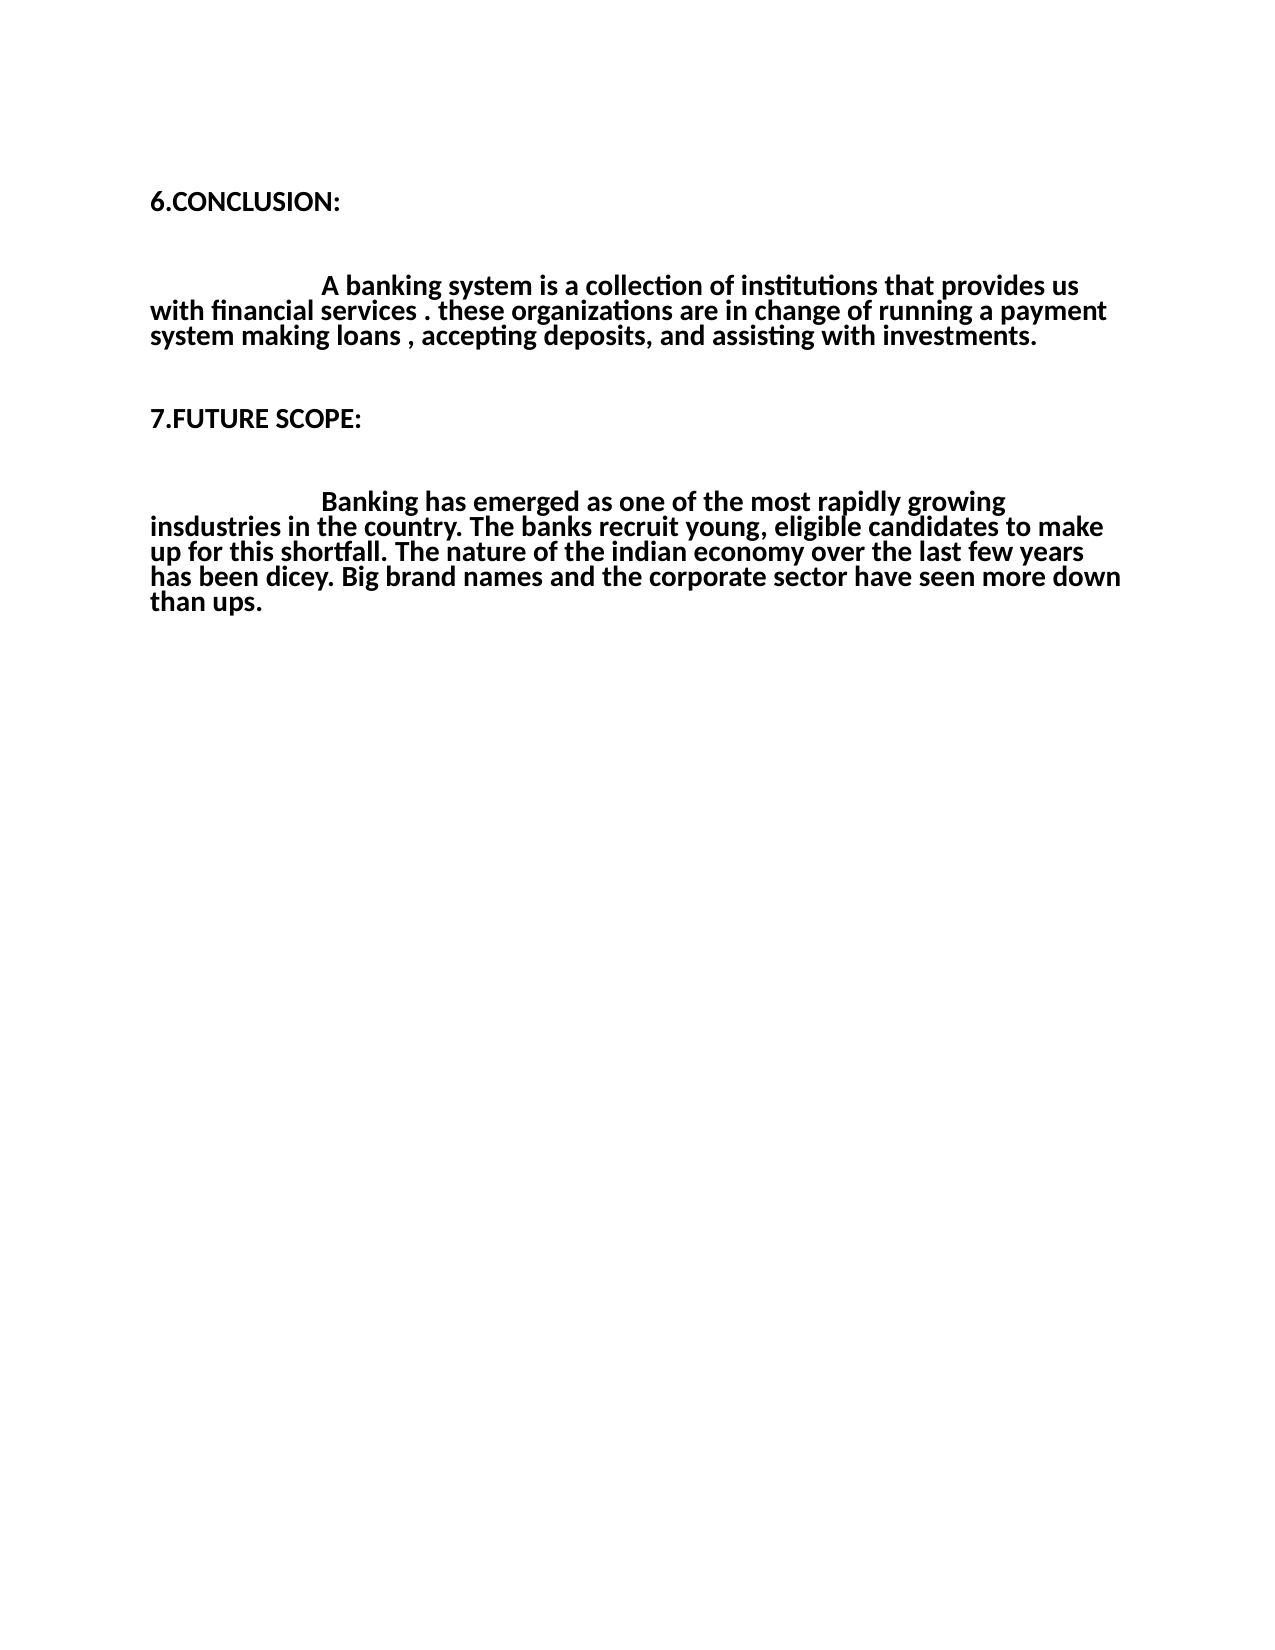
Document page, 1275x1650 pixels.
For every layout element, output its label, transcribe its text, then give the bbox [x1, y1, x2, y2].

text 7.FUTURE SCOPE: [150, 408, 1125, 433]
text A banking system is a collection of institutions that provides us with financial services . these organizations are in change of running a payment system making loans , accepting deposits, and assisting with investments. [150, 275, 1125, 350]
text Banking has emerged as one of the most rapidly growing insdustries in the country. The banks recruit young, eligible candidates to make up for this shortfall. The nature of the indian economy over the last few years has been dicey. Big brand names and the corporate sector have seen more down than ups. [150, 492, 1125, 617]
text 6.CONCLUSION: [150, 192, 1125, 217]
